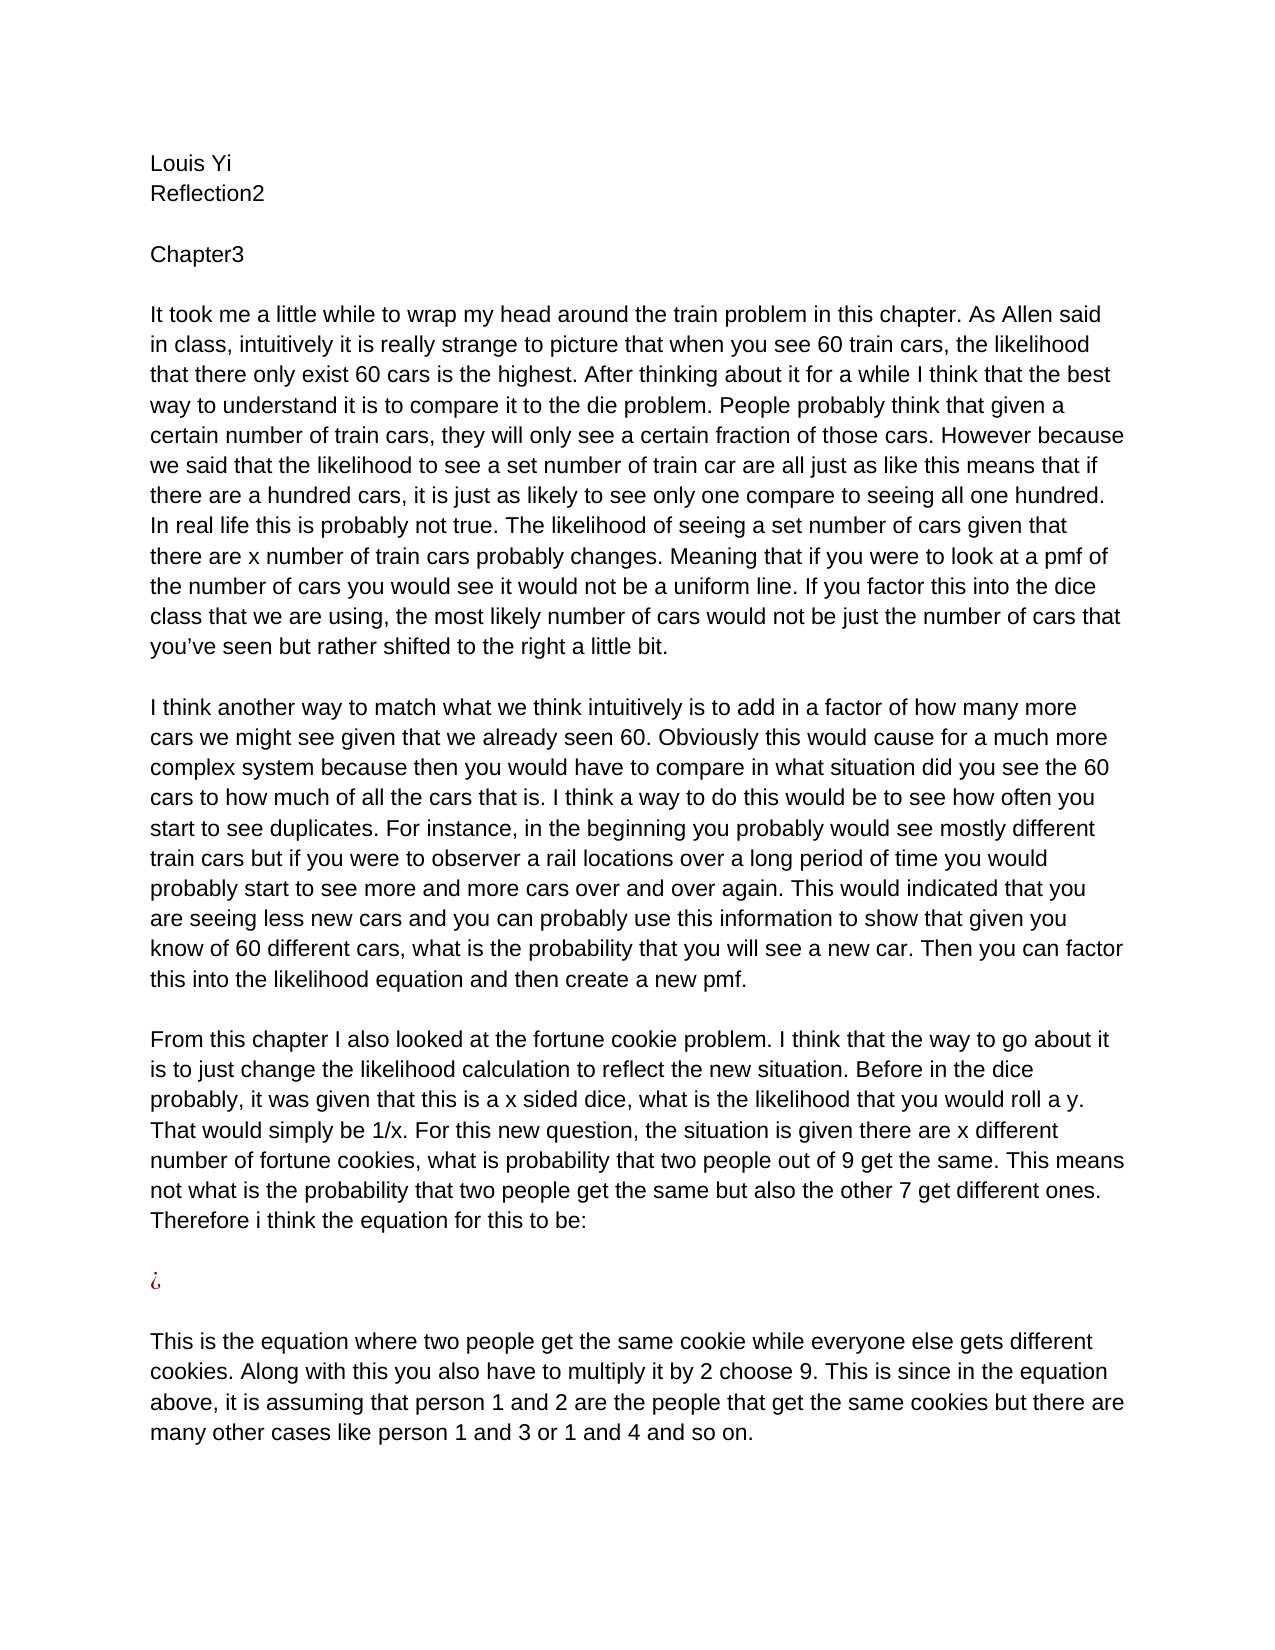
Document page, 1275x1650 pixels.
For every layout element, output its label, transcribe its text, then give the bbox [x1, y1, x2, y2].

text Louis Yi [150, 150, 1125, 176]
text Chapter3 [150, 241, 1125, 267]
text It took me a little while to wrap my head around the train problem in this chapter. As Allen said in class, intuitively it is really strange to picture that when you see 60 train cars, the likelihood that there only exist 60 cars is the highest. After thinking about it for a while I think that the best way to understand it is to compare it to the die problem. People probably think that given a certain number of train cars, they will only see a certain fraction of those cars. However because we said that the likelihood to see a set number of train car are all just as like this means that if there are a hundred cars, it is just as likely to see only one compare to seeing all one hundred. In real life this is probably not true. The likelihood of seeing a set number of cars given that there are x number of train cars probably changes. Meaning that if you were to look at a pmf of the number of cars you would see it would not be a uniform line. If you factor this into the dice class that we are using, the most likely number of cars would not be just the number of cars that you’ve seen but rather shifted to the right a little bit. [150, 301, 1125, 660]
text This is the equation where two people get the same cookie while everyone else gets different cookies. Along with this you also have to multiply it by 2 choose 9. This is since in the equation above, it is assuming that person 1 and 2 are the people that get the same cookies but there are many other cases like person 1 and 3 or 1 and 4 and so on. [150, 1328, 1125, 1445]
text I think another way to match what we think intuitively is to add in a factor of how many more cars we might see given that we already seen 60. Obviously this would cause for a much more complex system because then you would have to compare in what situation did you see the 60 cars to how much of all the cars that is. I think a way to do this would be to see how often you start to see duplicates. For instance, in the beginning you probably would see mostly different train cars but if you were to observer a rail locations over a long period of time you would probably start to see more and more cars over and over again. This would indicated that you are seeing less new cars and you can probably use this information to show that given you know of 60 different cars, what is the probability that you will see a new car. Then you can factor this into the likelihood equation and then create a new pmf. [150, 694, 1125, 992]
text Reflection2 [150, 180, 1125, 207]
text From this chapter I also looked at the fortune cookie problem. I think that the way to go about it is to just change the likelihood calculation to reflect the new situation. Before in the dice probably, it was given that this is a x sided dice, what is the likelihood that you would roll a y. That would simply be 1/x. For this new question, the situation is given there are x different number of fortune cookies, what is probability that two people out of 9 get the same. This means not what is the probability that two people get the same but also the other 7 get different ones. Therefore i think the equation for this to be: [150, 1026, 1125, 1234]
